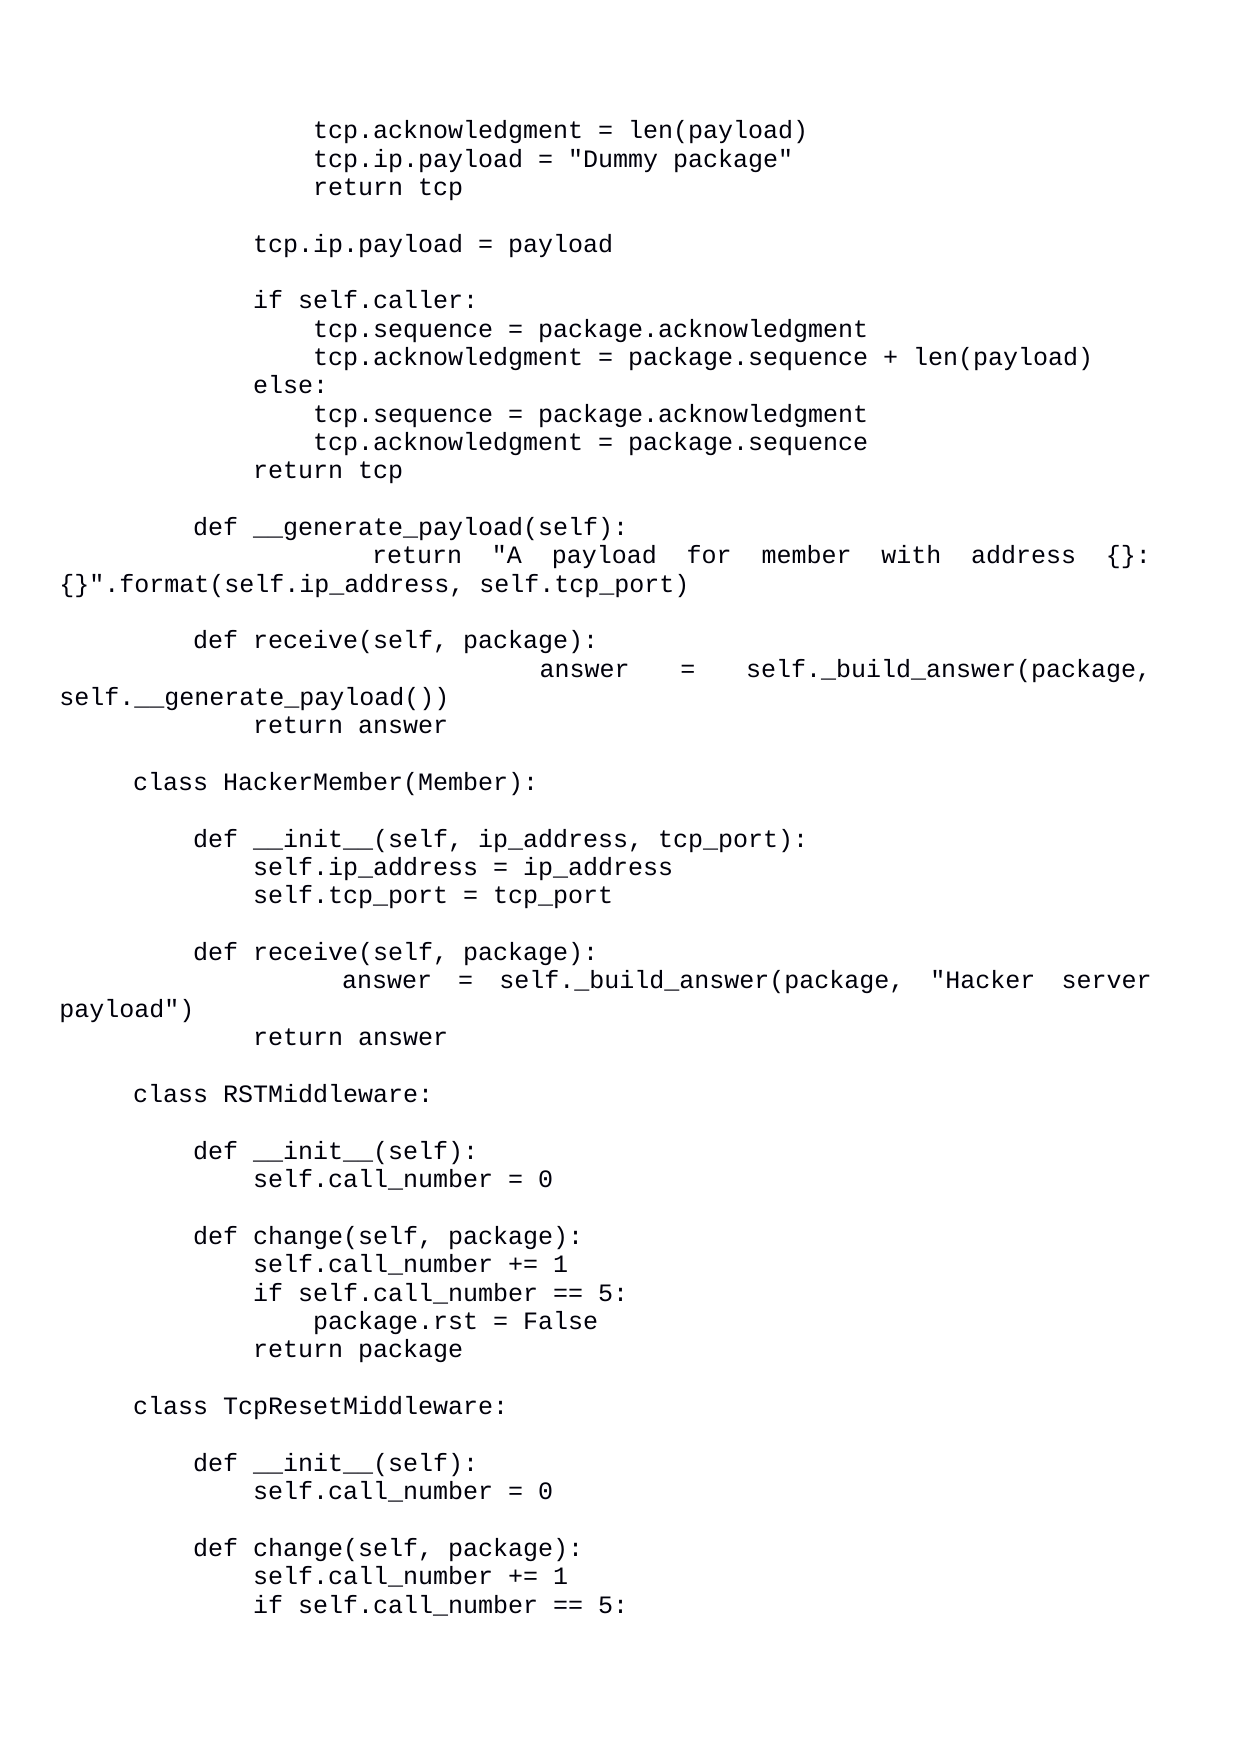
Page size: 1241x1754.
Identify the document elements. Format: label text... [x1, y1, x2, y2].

text def change(self, package): [59, 1223, 1152, 1252]
text tcp.sequence = package.acknowledgment [59, 316, 1152, 345]
text tcp.ip.payload = "Dummy package" [59, 146, 1152, 175]
text def receive(self, package): [59, 628, 1152, 656]
text self.call_number += 1 [59, 1252, 1152, 1280]
text return answer [59, 1025, 1152, 1053]
text def receive(self, package): [59, 940, 1152, 968]
text tcp.ip.payload = payload [59, 231, 1152, 260]
text class RSTMiddleware: [59, 1081, 1152, 1110]
text return answer [59, 713, 1152, 741]
text self.ip_address = ip_address [59, 855, 1152, 883]
text def __init__(self, ip_address, tcp_port): [59, 826, 1152, 855]
text return "A payload for member with address {}:{}".format(self.ip_address, self.tcp_port) [59, 543, 1152, 600]
text answer = self._build_answer(package, "Hacker server payload") [59, 968, 1152, 1025]
text def __init__(self): [59, 1138, 1152, 1167]
text if self.caller: [59, 288, 1152, 316]
text def __init__(self): [59, 1451, 1152, 1479]
text if self.call_number == 5: [59, 1280, 1152, 1308]
text answer = self._build_answer(package, self.__generate_payload()) [59, 656, 1152, 713]
text class HackerMember(Member): [59, 770, 1152, 798]
text def change(self, package): [59, 1536, 1152, 1564]
text self.call_number = 0 [59, 1167, 1152, 1195]
text self.tcp_port = tcp_port [59, 883, 1152, 911]
text tcp.acknowledgment = len(payload) [59, 118, 1152, 146]
text return package [59, 1337, 1152, 1365]
text package.rst = False [59, 1308, 1152, 1337]
text else: [59, 373, 1152, 401]
text tcp.acknowledgment = package.sequence [59, 430, 1152, 458]
text self.call_number += 1 [59, 1564, 1152, 1592]
text tcp.sequence = package.acknowledgment [59, 401, 1152, 430]
text self.call_number = 0 [59, 1479, 1152, 1507]
text class TcpResetMiddleware: [59, 1393, 1152, 1422]
text return tcp [59, 175, 1152, 203]
text if self.call_number == 5: [59, 1592, 1152, 1621]
text tcp.acknowledgment = package.sequence + len(payload) [59, 345, 1152, 373]
text return tcp [59, 458, 1152, 486]
text def __generate_payload(self): [59, 515, 1152, 543]
